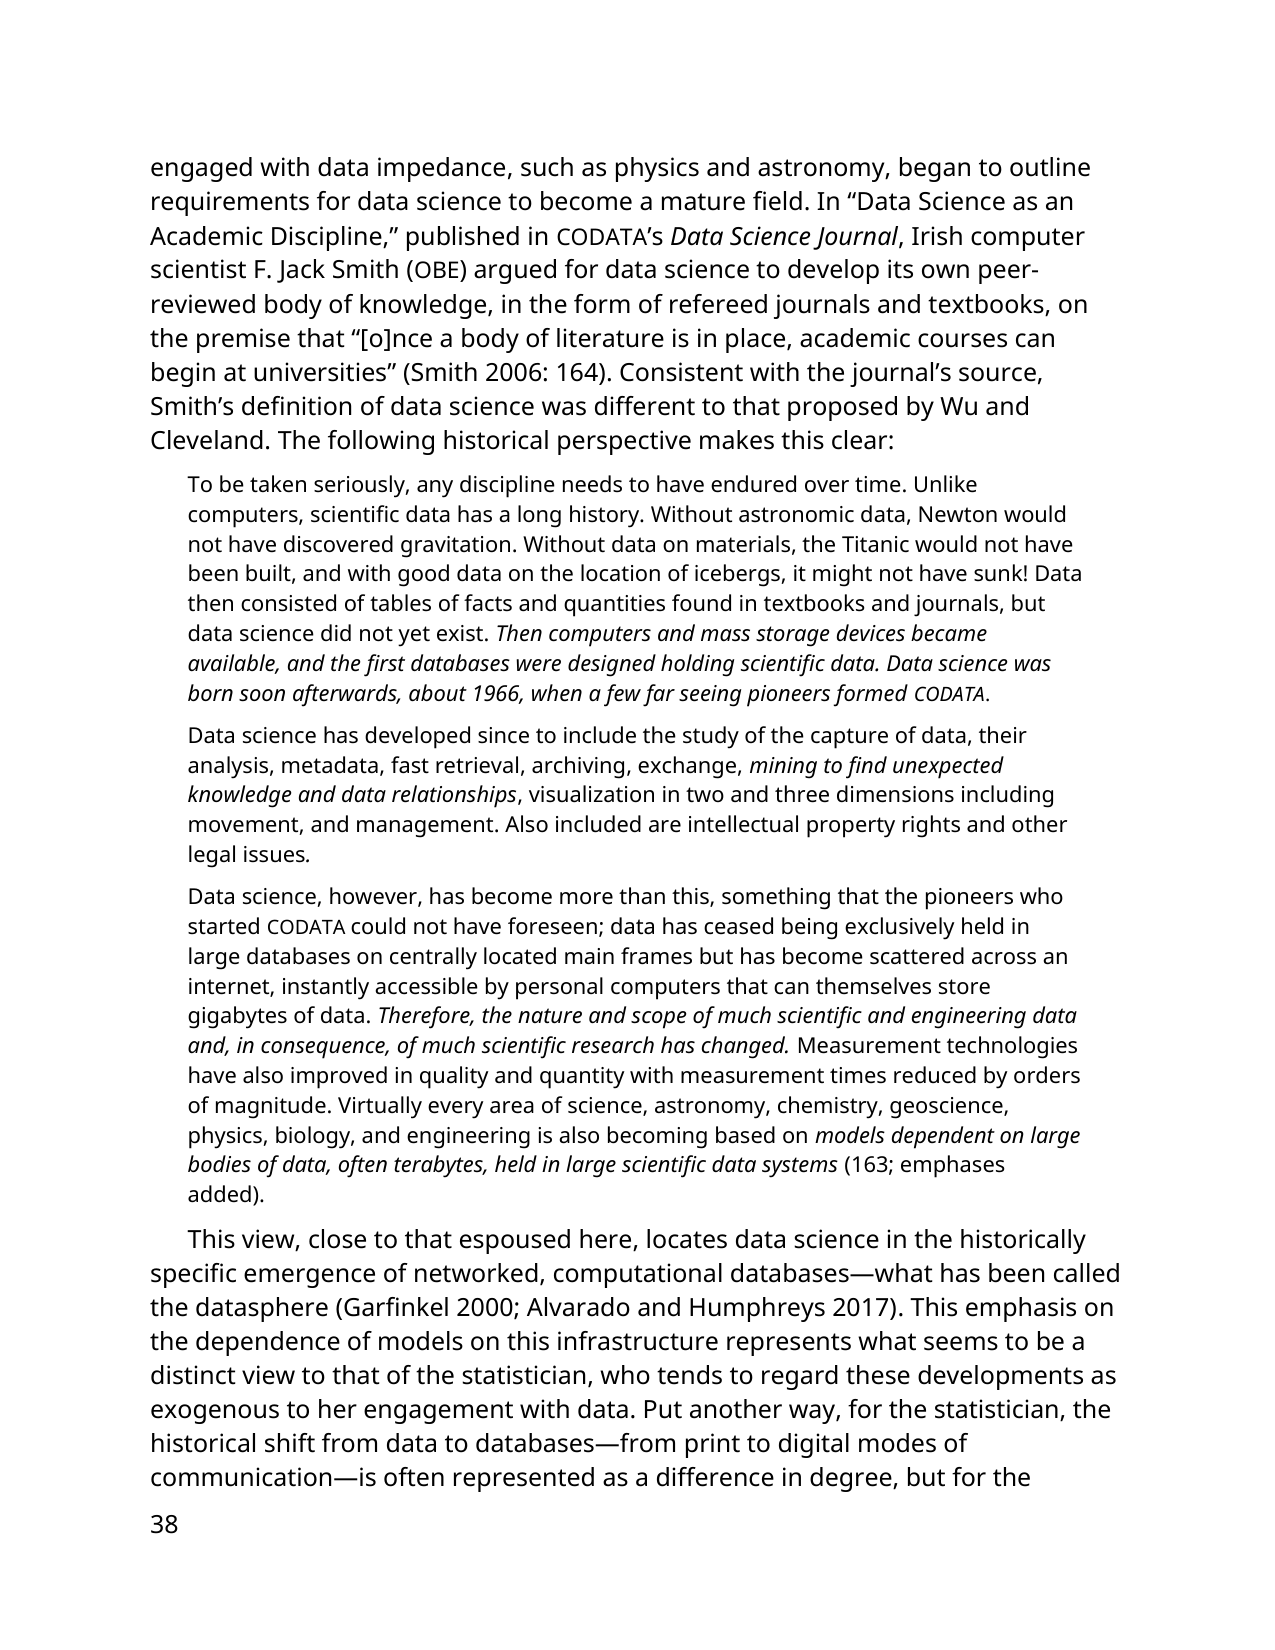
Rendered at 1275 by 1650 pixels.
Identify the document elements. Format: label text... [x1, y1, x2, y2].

text Data science, however, has become more than this, something that the pioneers who started CODATA could not have foreseen; data has ceased being exclusively held in large databases on centrally located main frames but has become scattered across an internet, instantly accessible by personal computers that can themselves store gigabytes of data. Therefore, the nature and scope of much scientific and engineering data and, in consequence, of much scientific research has changed. Measurement technologies have also improved in quality and quantity with measurement times reduced by orders of magnitude. Virtually every area of science, astronomy, chemistry, geoscience, physics, biology, and engineering is also becoming based on models dependent on large bodies of data, often terabytes, held in large scientific data systems (163; emphases added). [187, 881, 1087, 1209]
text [150, 1222, 1125, 1494]
text Data science has developed since to include the study of the capture of data, their analysis, metadata, fast retrieval, archiving, exchange, mining to find unexpected knowledge and data relationships, visualization in two and three dimensions including movement, and management. Also included are intellectual property rights and other legal issues. [187, 720, 1087, 869]
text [150, 150, 1125, 457]
text To be taken seriously, any discipline needs to have endured over time. Unlike computers, scientific data has a long history. Without astronomic data, Newton would not have discovered gravitation. Without data on materials, the Titanic would not have been built, and with good data on the location of icebergs, it might not have sunk! Data then consisted of tables of facts and quantities found in textbooks and journals, but data science did not yet exist. Then computers and mass storage devices became available, and the first databases were designed holding scientific data. Data science was born soon afterwards, about 1966, when a few far seeing pioneers formed CODATA. [187, 469, 1087, 707]
